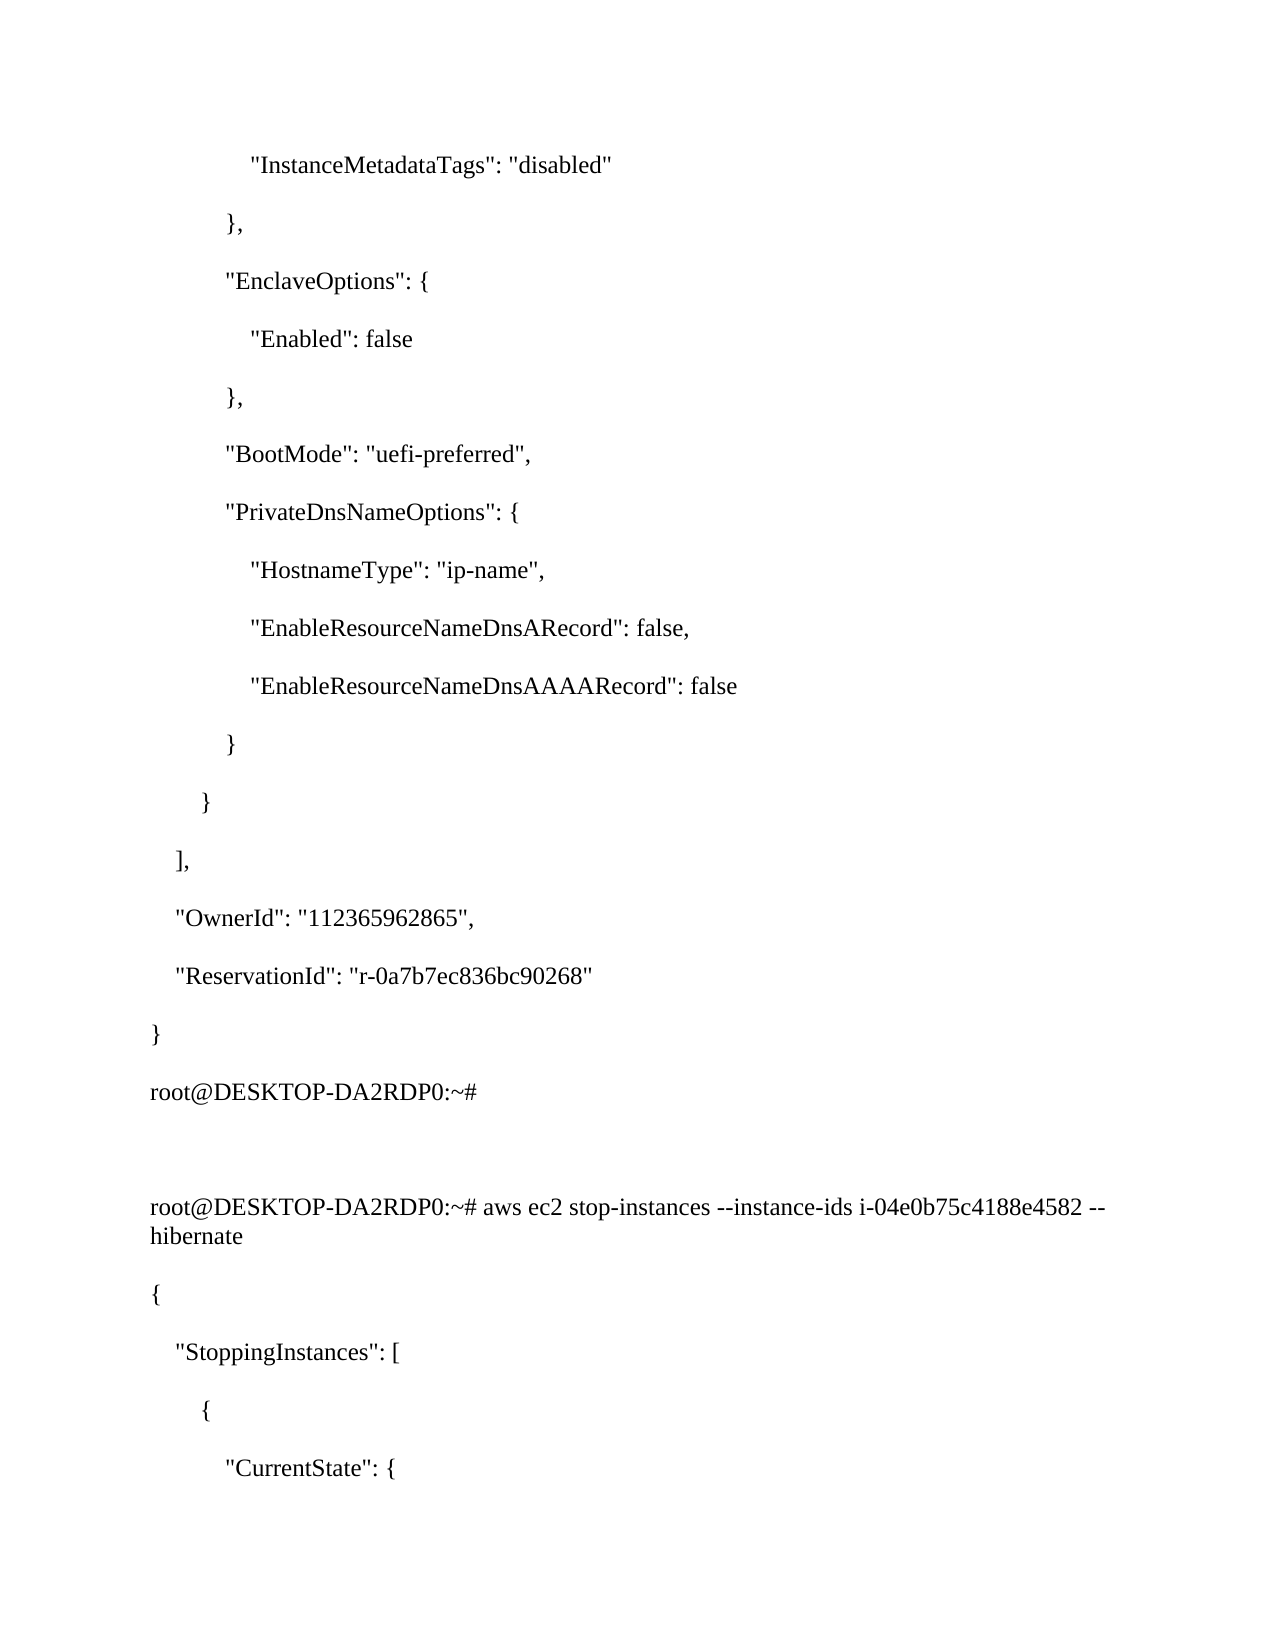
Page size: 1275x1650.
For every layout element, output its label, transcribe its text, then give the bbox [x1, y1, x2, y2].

text }, [150, 208, 1125, 237]
text root@DESKTOP-DA2RDP0:~# aws ec2 stop-instances --instance-ids i-04e0b75c4188e4582 --hibernate [150, 1192, 1125, 1250]
text ], [150, 845, 1125, 874]
text } [150, 1019, 1125, 1047]
text } [150, 787, 1125, 816]
text "BootMode": "uefi-preferred", [150, 439, 1125, 468]
text root@DESKTOP-DA2RDP0:~# [150, 1077, 1125, 1105]
text "PrivateDnsNameOptions": { [150, 497, 1125, 526]
text { [150, 1279, 1125, 1308]
text "CurrentState": { [150, 1453, 1125, 1482]
text "HostnameType": "ip-name", [150, 555, 1125, 584]
text "InstanceMetadataTags": "disabled" [150, 150, 1125, 179]
text "EnableResourceNameDnsAAAARecord": false [150, 671, 1125, 700]
text }, [150, 382, 1125, 410]
text "EnclaveOptions": { [150, 266, 1125, 294]
text } [150, 729, 1125, 758]
text "Enabled": false [150, 324, 1125, 352]
text "EnableResourceNameDnsARecord": false, [150, 613, 1125, 642]
text { [150, 1395, 1125, 1424]
text "StoppingInstances": [ [150, 1337, 1125, 1366]
text "OwnerId": "112365962865", [150, 903, 1125, 932]
text "ReservationId": "r-0a7b7ec836bc90268" [150, 961, 1125, 989]
